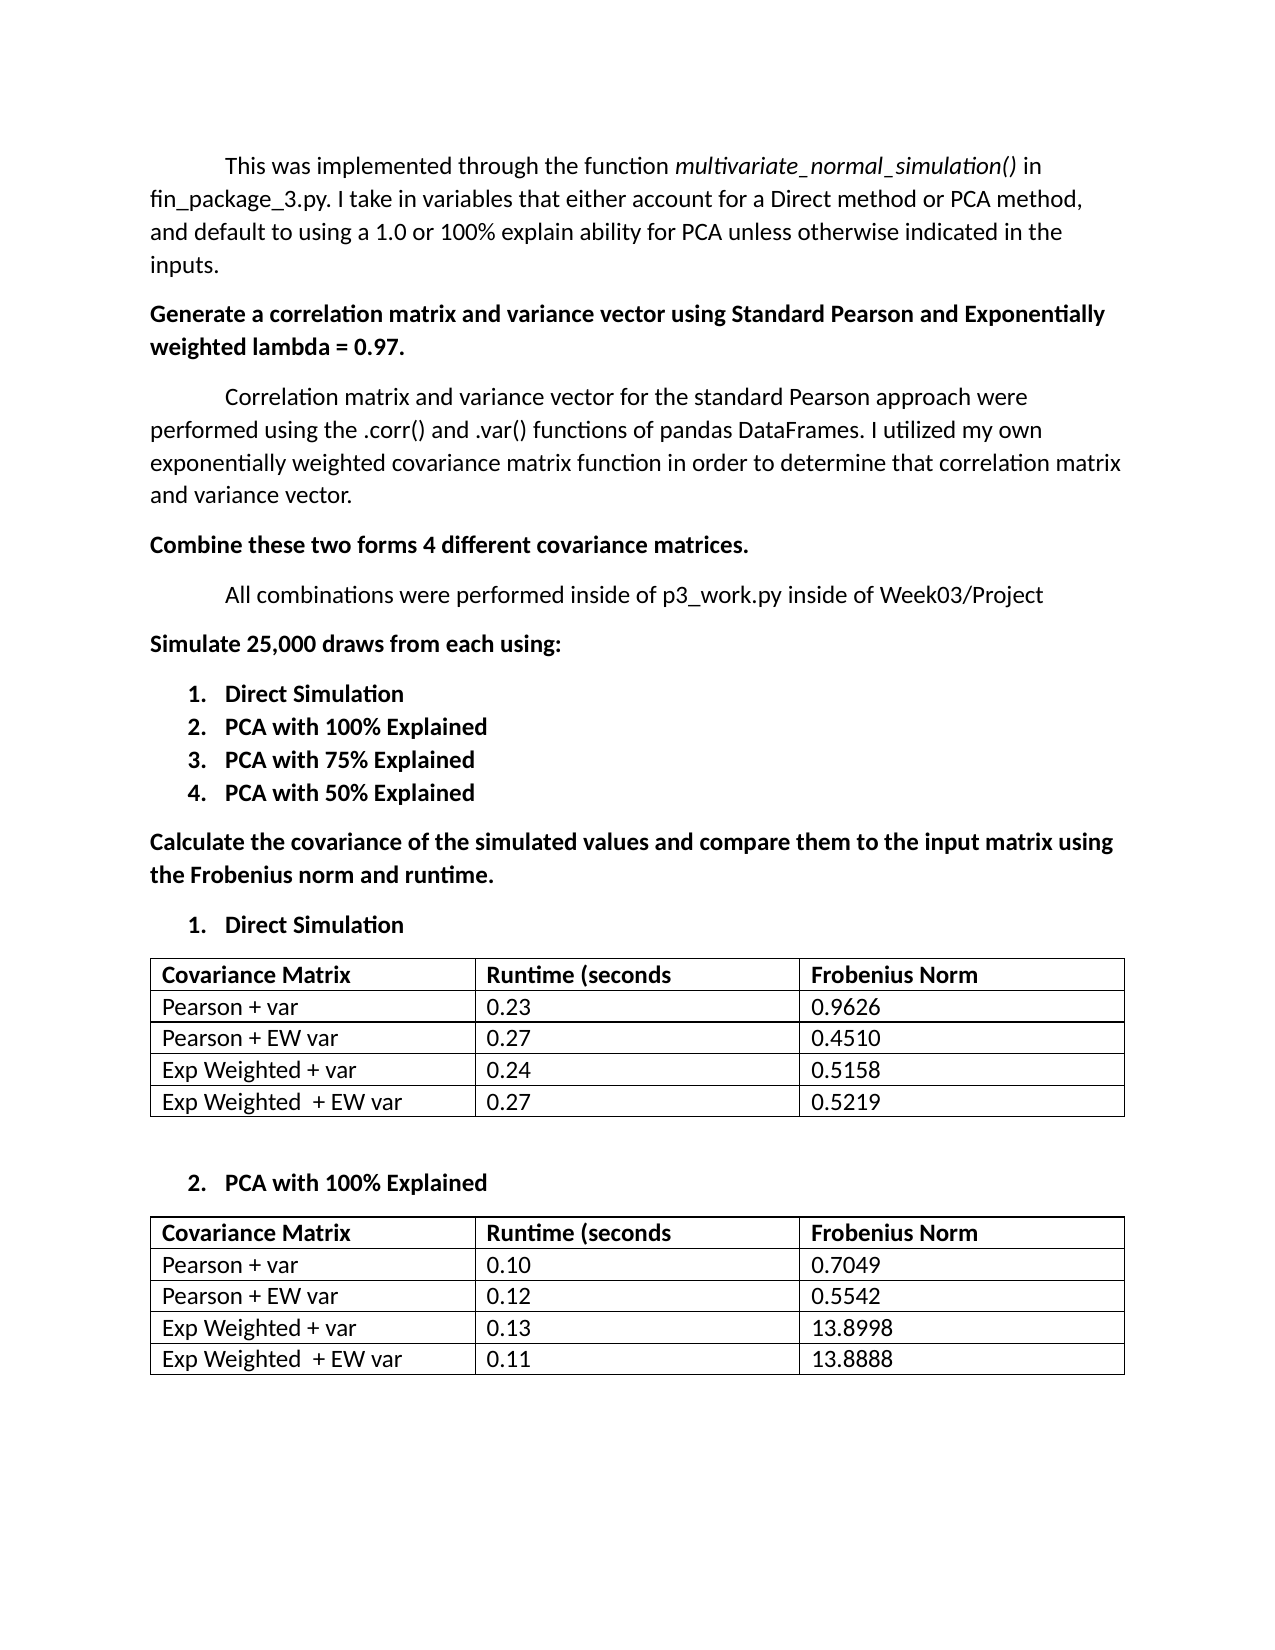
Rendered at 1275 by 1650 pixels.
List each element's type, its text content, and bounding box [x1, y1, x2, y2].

table_cell Pearson + var [151, 991, 475, 1021]
table_header Frobenius Norm [800, 959, 1124, 990]
table_cell 0.10 [476, 1249, 799, 1279]
table_header Runtime (seconds [476, 1218, 799, 1248]
table_cell Pearson + EW var [151, 1281, 475, 1311]
table_header Runtime (seconds [476, 959, 799, 990]
list PCA with 50% Explained [187, 777, 1125, 807]
table_header Covariance Matrix [151, 1218, 475, 1248]
text Generate a correlation matrix and variance vector using Standard Pearson and Exponentially weighted lambda = 0.97. [150, 298, 1125, 362]
text This was implemented through the function multivariate_normal_simulation() in fin_package_3.py. I take in variables that either account for a Direct method or PCA method, and default to using a 1.0 or 100% explain ability for PCA unless otherwise indicated in the inputs. [150, 150, 1125, 279]
list PCA with 100% Explained [187, 711, 1125, 741]
table_cell 0.27 [476, 1023, 799, 1053]
table_cell Exp Weighted + var [151, 1054, 475, 1084]
text Correlation matrix and variance vector for the standard Pearson approach were performed using the .corr() and .var() functions of pandas DataFrames. I utilized my own exponentially weighted covariance matrix function in order to determine that correlation matrix and variance vector. [150, 381, 1125, 510]
table_cell 13.8888 [800, 1344, 1124, 1374]
list Direct Simulation [187, 678, 1125, 708]
text All combinations were performed inside of p3_work.py inside of Week03/Project [150, 579, 1125, 609]
text Calculate the covariance of the simulated values and compare them to the input matrix using the Frobenius norm and runtime. [150, 826, 1125, 890]
table_cell 0.13 [476, 1312, 799, 1343]
list PCA with 100% Explained [187, 1167, 1125, 1197]
table_cell 0.12 [476, 1281, 799, 1311]
list PCA with 75% Explained [187, 744, 1125, 774]
list Direct Simulation [187, 909, 1125, 939]
table_cell Pearson + var [151, 1249, 475, 1279]
table_header Frobenius Norm [800, 1218, 1124, 1248]
table_cell 0.24 [476, 1054, 799, 1084]
table_cell 0.11 [476, 1344, 799, 1374]
table_cell Exp Weighted + var [151, 1312, 475, 1343]
table_cell 13.8998 [800, 1312, 1124, 1343]
table_cell 0.7049 [800, 1249, 1124, 1279]
table_cell Exp Weighted + EW var [151, 1086, 475, 1116]
table_cell 0.27 [476, 1086, 799, 1116]
text Simulate 25,000 draws from each using: [150, 628, 1125, 659]
table_cell 0.5158 [800, 1054, 1124, 1084]
table_cell 0.5219 [800, 1086, 1124, 1116]
table_cell 0.5542 [800, 1281, 1124, 1311]
table_cell Pearson + EW var [151, 1023, 475, 1053]
table_cell 0.4510 [800, 1023, 1124, 1053]
table_cell Exp Weighted + EW var [151, 1344, 475, 1374]
table_cell 0.9626 [800, 991, 1124, 1021]
text Combine these two forms 4 different covariance matrices. [150, 529, 1125, 560]
table_header Covariance Matrix [151, 959, 475, 990]
table_cell 0.23 [476, 991, 799, 1021]
